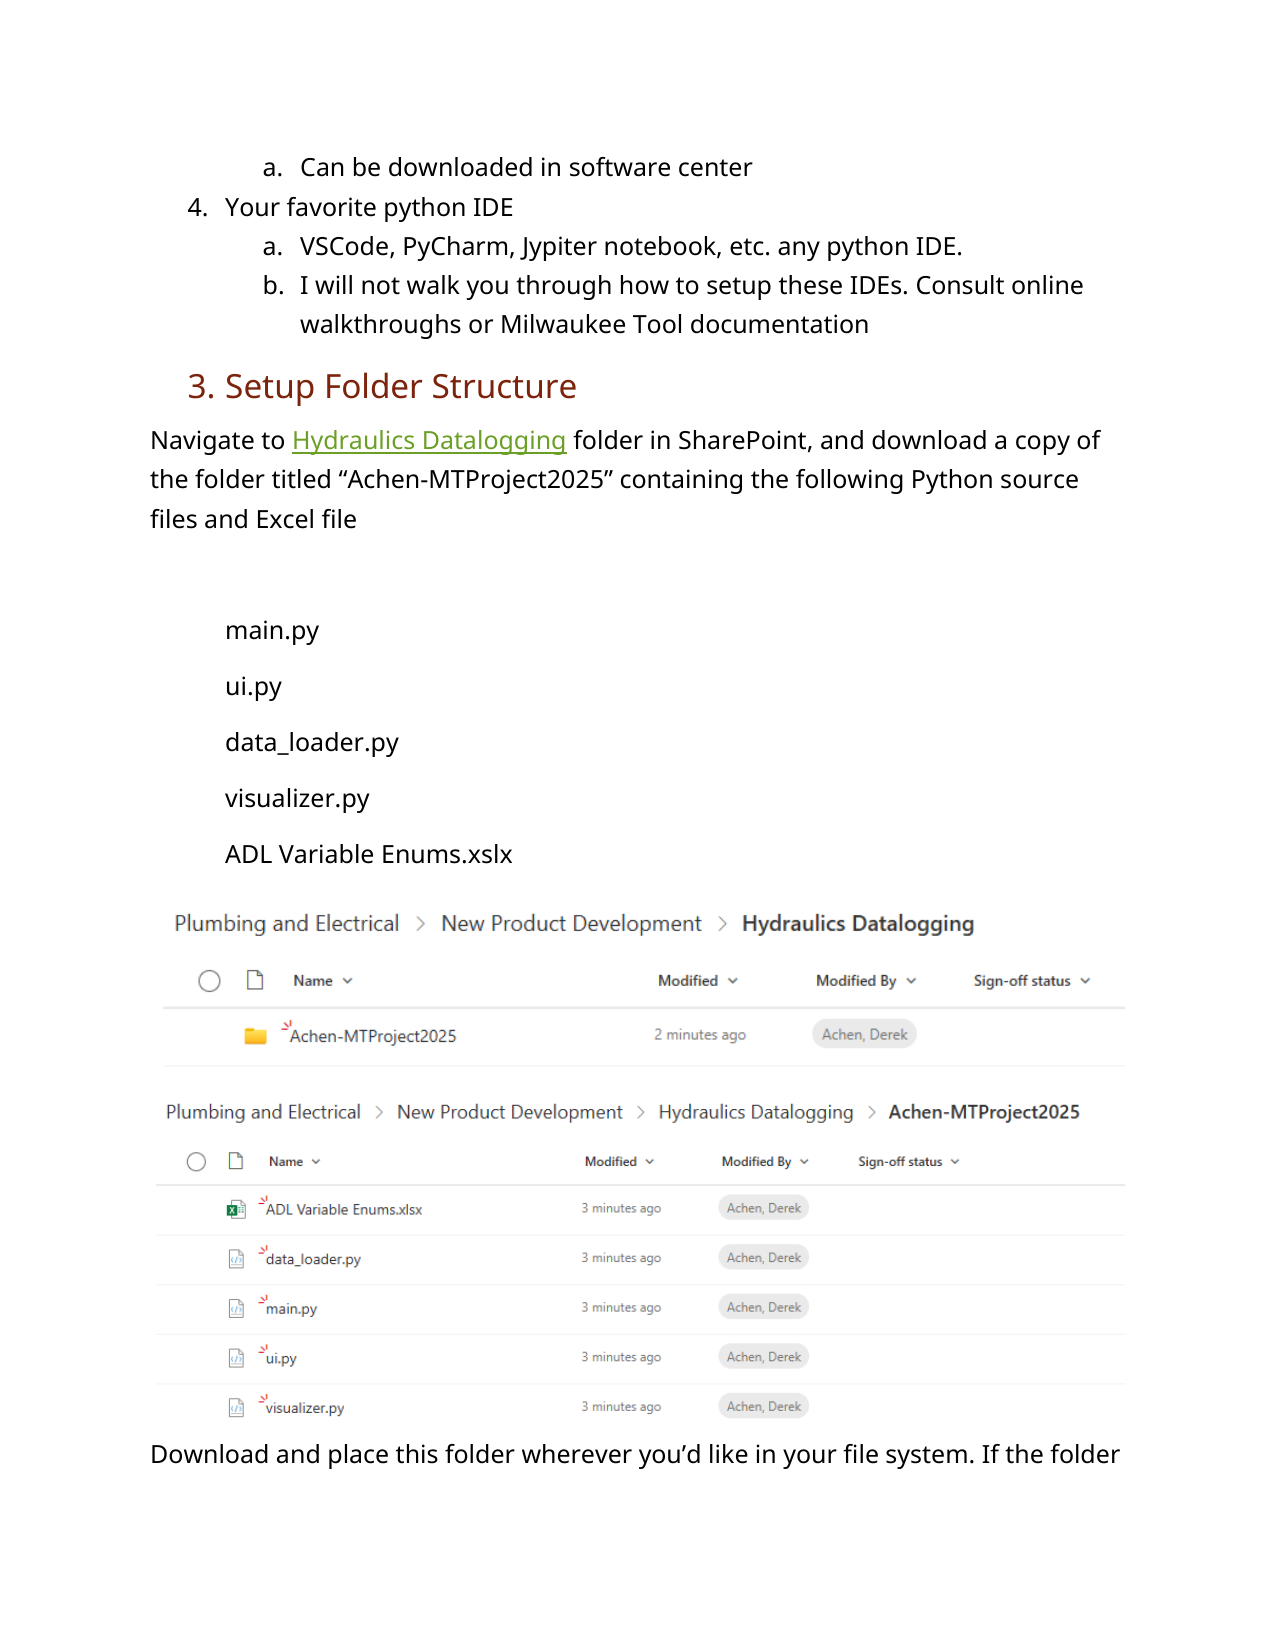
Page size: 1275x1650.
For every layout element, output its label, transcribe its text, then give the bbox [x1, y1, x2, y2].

text data_loader.py [150, 725, 1125, 759]
text Navigate to Hydraulics Datalogging folder in SharePoint, and download a copy of the folder titled “Achen-MTProject2025” containing the following Python source files and Excel file [150, 423, 1125, 535]
text main.py [150, 613, 1125, 647]
picture [150, 892, 1125, 1069]
list VSCode, PyCharm, Jypiter notebook, etc. any python IDE. [262, 228, 1125, 262]
list Can be downloaded in software center [262, 150, 1125, 184]
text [150, 1432, 1125, 1471]
text visualizer.py [150, 781, 1125, 814]
picture [150, 1090, 1125, 1432]
text ui.py [150, 669, 1125, 703]
text ADL Variable Enums.xslx [150, 836, 1125, 870]
list Your favorite python IDE [187, 189, 1125, 223]
subtitle Setup Folder Structure [187, 362, 1125, 408]
list I will not walk you through how to setup these IDEs. Consult online walkthroughs or Milwaukee Tool documentation [262, 267, 1125, 341]
